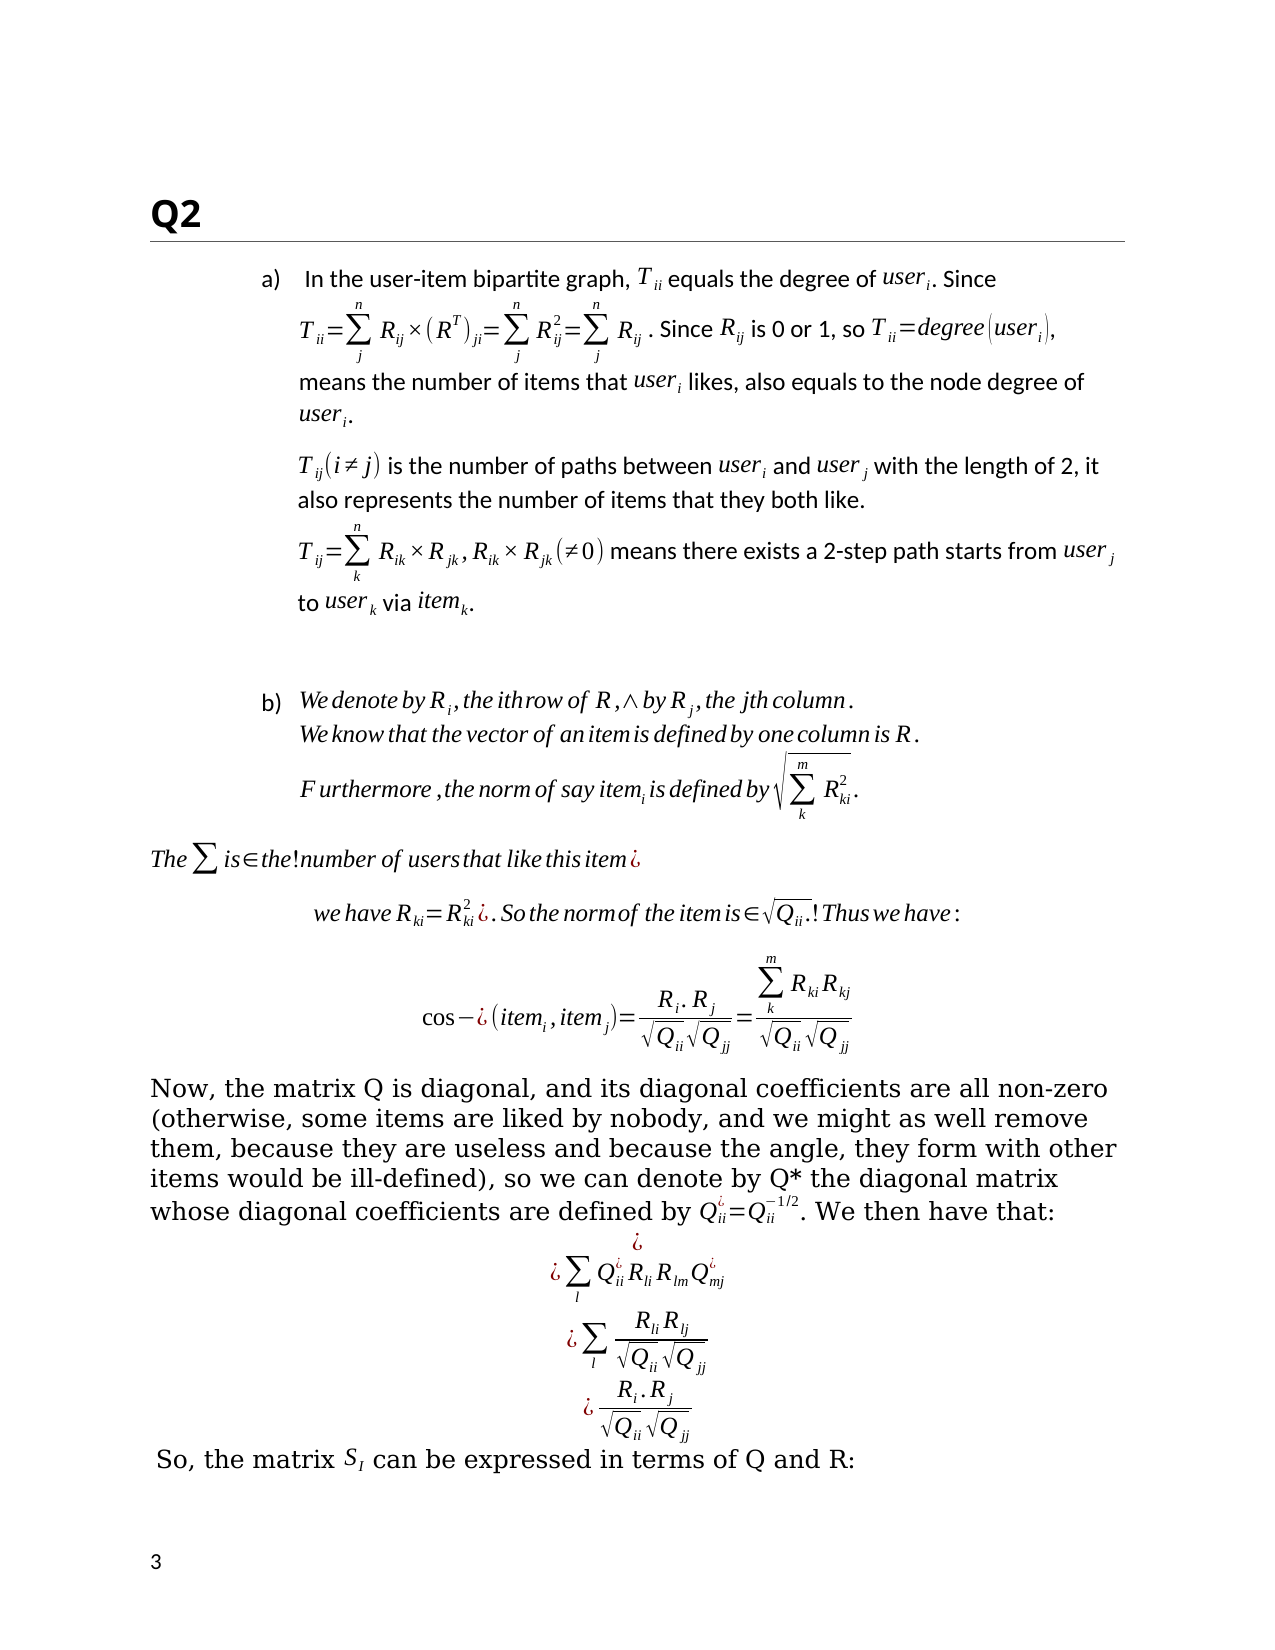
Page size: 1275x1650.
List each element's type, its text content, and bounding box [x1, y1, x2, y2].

text So, the matrix can be expressed in terms of Q and R: [150, 1444, 1125, 1475]
text Now, the matrix Q is diagonal, and its diagonal coefficients are all non-zero (otherwise, some items are liked by nobody, and we might as well remove them, because they are useless and because the angle, they form with other items would be ill-defined), so we can denote by Q* the diagonal matrix whose diagonal coefficients are defined by . We then have that: [150, 1073, 1125, 1228]
text is the number of paths between and with the length of 2, it also represents the number of items that they both like. means there exists a 2-step path starts from to via . [297, 450, 1125, 618]
subtitle Q2 [150, 187, 1125, 241]
